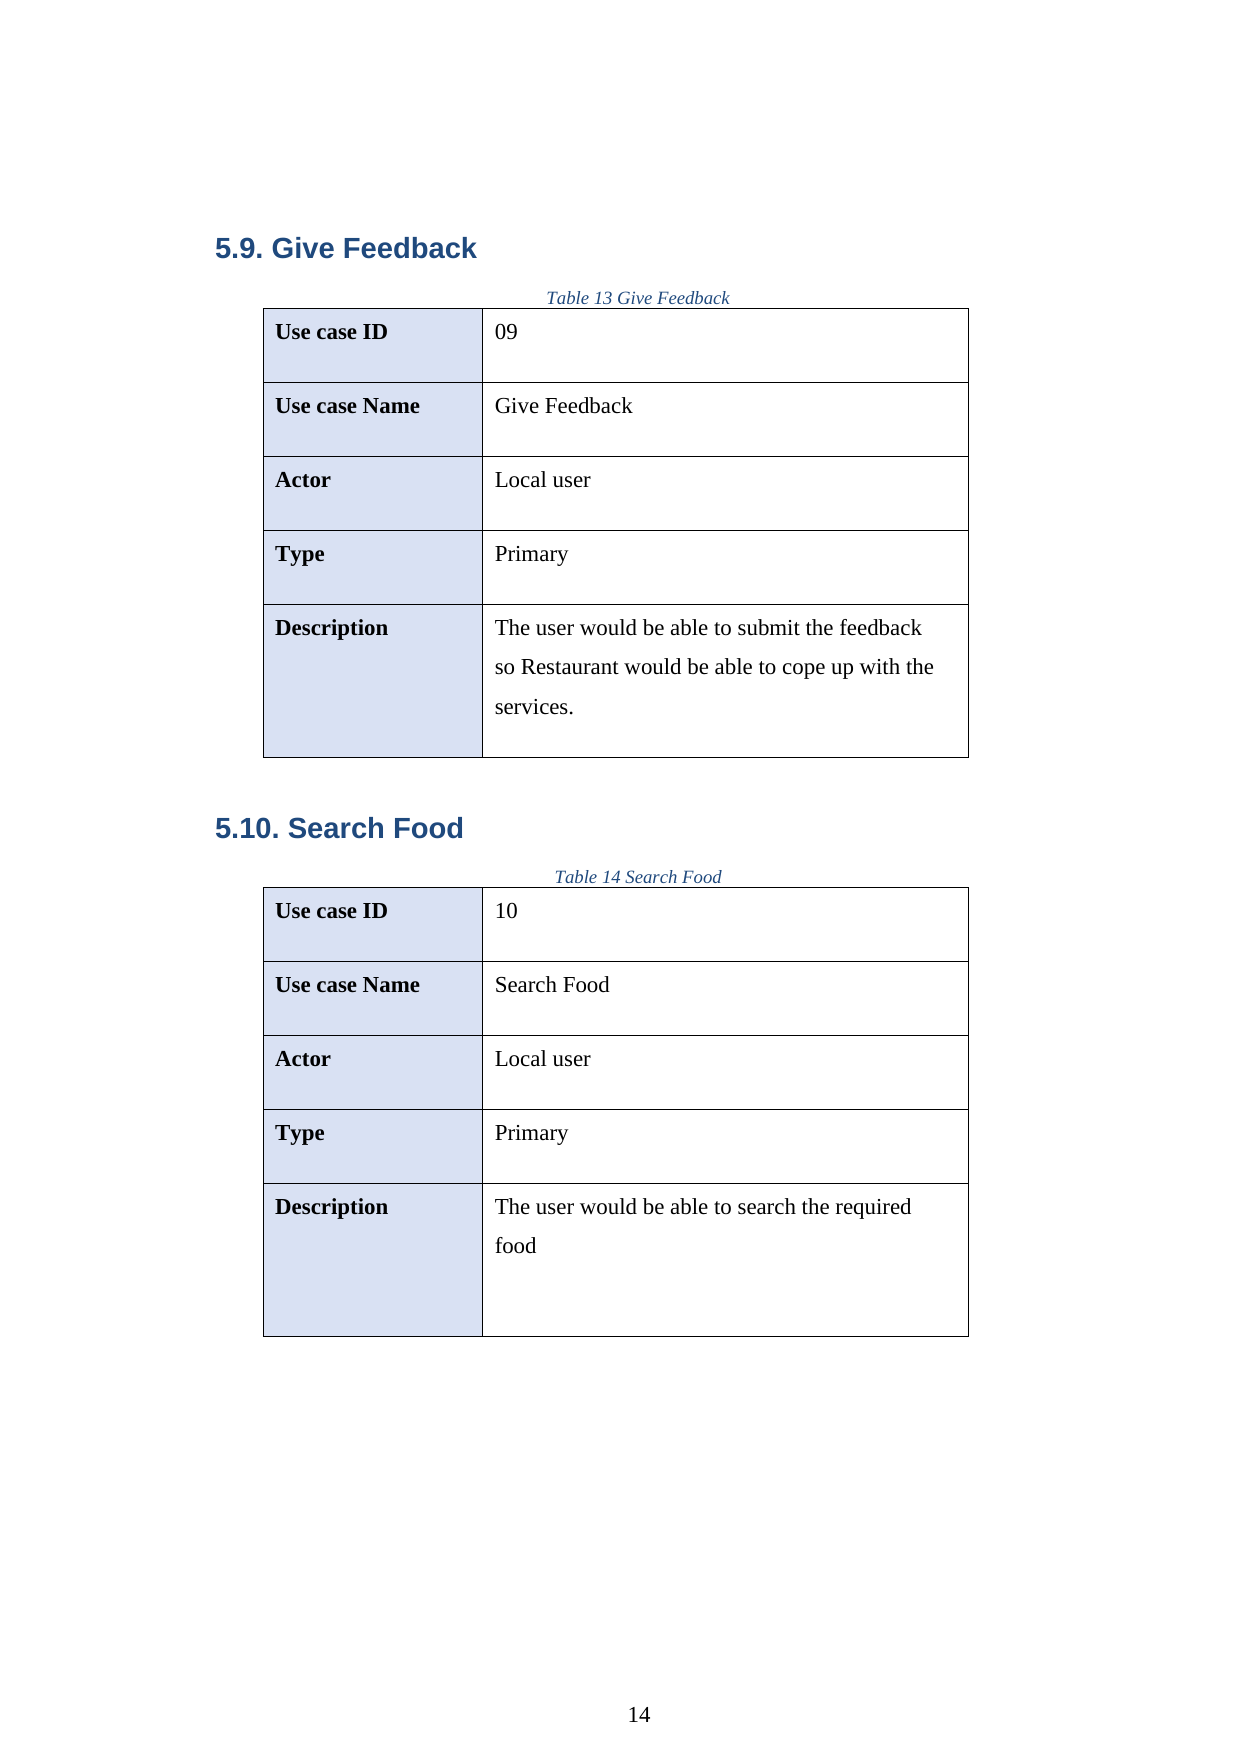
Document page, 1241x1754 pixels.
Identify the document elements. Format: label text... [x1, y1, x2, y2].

table_cell Give Feedback [483, 383, 968, 456]
table_cell Local user [483, 1036, 968, 1109]
table_header 10 [483, 888, 968, 961]
table_cell Search Food [483, 962, 968, 1035]
table_cell Primary [483, 531, 968, 604]
table_cell Actor [264, 457, 482, 530]
table_cell Local user [483, 457, 968, 530]
table_header Use case ID [264, 309, 482, 382]
table_header 09 [483, 309, 968, 382]
table_cell Description [264, 1184, 482, 1336]
table_cell Actor [264, 1036, 482, 1109]
table_cell The user would be able to submit the feedback so Restaurant would be able to cope up with the services. [483, 605, 968, 757]
table_cell Primary [483, 1110, 968, 1183]
table_cell The user would be able to search the required food [483, 1184, 968, 1336]
table_cell Description [264, 605, 482, 757]
table_cell Type [264, 531, 482, 604]
subtitle 5.9. Give Feedback [215, 231, 1165, 265]
table_cell Use case Name [264, 383, 482, 456]
subtitle 5.10. Search Food [215, 811, 1165, 844]
table_header Use case ID [264, 888, 482, 961]
table_cell Type [264, 1110, 482, 1183]
table_cell Use case Name [264, 962, 482, 1035]
